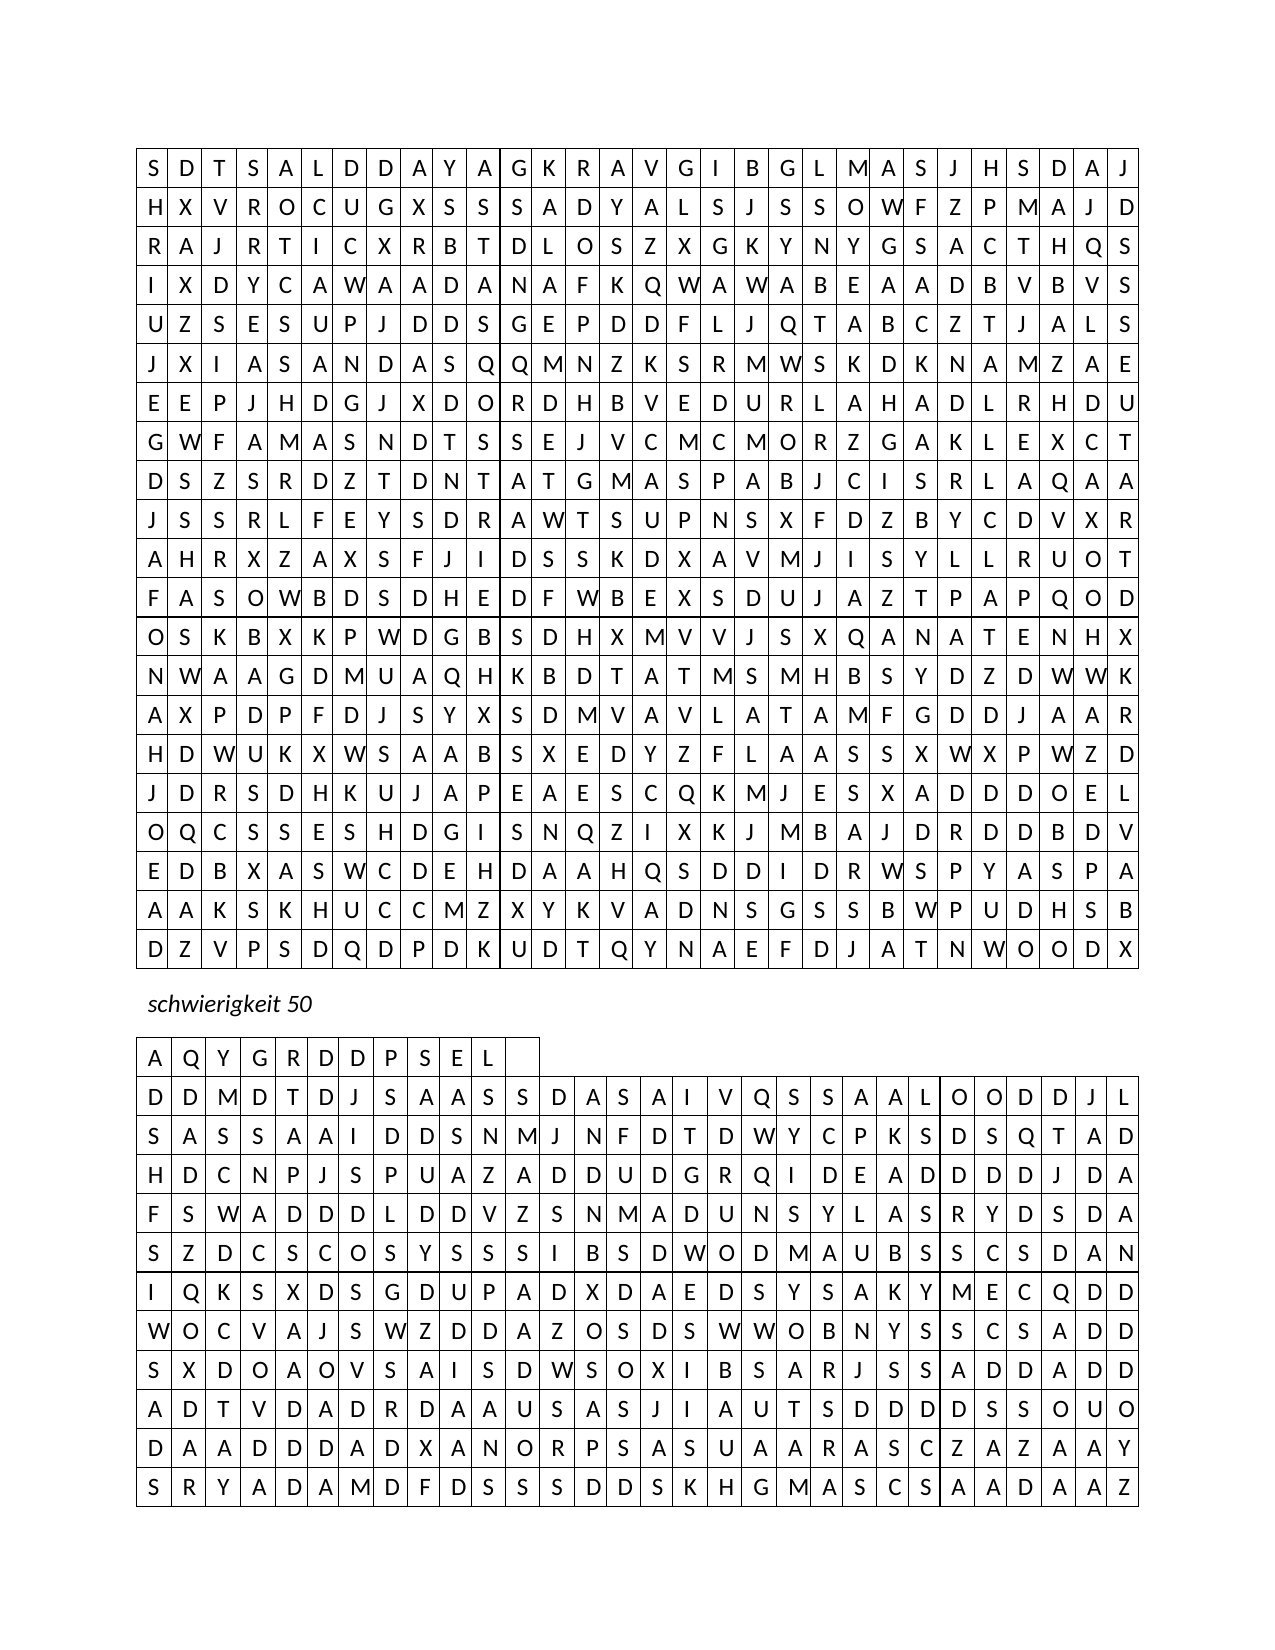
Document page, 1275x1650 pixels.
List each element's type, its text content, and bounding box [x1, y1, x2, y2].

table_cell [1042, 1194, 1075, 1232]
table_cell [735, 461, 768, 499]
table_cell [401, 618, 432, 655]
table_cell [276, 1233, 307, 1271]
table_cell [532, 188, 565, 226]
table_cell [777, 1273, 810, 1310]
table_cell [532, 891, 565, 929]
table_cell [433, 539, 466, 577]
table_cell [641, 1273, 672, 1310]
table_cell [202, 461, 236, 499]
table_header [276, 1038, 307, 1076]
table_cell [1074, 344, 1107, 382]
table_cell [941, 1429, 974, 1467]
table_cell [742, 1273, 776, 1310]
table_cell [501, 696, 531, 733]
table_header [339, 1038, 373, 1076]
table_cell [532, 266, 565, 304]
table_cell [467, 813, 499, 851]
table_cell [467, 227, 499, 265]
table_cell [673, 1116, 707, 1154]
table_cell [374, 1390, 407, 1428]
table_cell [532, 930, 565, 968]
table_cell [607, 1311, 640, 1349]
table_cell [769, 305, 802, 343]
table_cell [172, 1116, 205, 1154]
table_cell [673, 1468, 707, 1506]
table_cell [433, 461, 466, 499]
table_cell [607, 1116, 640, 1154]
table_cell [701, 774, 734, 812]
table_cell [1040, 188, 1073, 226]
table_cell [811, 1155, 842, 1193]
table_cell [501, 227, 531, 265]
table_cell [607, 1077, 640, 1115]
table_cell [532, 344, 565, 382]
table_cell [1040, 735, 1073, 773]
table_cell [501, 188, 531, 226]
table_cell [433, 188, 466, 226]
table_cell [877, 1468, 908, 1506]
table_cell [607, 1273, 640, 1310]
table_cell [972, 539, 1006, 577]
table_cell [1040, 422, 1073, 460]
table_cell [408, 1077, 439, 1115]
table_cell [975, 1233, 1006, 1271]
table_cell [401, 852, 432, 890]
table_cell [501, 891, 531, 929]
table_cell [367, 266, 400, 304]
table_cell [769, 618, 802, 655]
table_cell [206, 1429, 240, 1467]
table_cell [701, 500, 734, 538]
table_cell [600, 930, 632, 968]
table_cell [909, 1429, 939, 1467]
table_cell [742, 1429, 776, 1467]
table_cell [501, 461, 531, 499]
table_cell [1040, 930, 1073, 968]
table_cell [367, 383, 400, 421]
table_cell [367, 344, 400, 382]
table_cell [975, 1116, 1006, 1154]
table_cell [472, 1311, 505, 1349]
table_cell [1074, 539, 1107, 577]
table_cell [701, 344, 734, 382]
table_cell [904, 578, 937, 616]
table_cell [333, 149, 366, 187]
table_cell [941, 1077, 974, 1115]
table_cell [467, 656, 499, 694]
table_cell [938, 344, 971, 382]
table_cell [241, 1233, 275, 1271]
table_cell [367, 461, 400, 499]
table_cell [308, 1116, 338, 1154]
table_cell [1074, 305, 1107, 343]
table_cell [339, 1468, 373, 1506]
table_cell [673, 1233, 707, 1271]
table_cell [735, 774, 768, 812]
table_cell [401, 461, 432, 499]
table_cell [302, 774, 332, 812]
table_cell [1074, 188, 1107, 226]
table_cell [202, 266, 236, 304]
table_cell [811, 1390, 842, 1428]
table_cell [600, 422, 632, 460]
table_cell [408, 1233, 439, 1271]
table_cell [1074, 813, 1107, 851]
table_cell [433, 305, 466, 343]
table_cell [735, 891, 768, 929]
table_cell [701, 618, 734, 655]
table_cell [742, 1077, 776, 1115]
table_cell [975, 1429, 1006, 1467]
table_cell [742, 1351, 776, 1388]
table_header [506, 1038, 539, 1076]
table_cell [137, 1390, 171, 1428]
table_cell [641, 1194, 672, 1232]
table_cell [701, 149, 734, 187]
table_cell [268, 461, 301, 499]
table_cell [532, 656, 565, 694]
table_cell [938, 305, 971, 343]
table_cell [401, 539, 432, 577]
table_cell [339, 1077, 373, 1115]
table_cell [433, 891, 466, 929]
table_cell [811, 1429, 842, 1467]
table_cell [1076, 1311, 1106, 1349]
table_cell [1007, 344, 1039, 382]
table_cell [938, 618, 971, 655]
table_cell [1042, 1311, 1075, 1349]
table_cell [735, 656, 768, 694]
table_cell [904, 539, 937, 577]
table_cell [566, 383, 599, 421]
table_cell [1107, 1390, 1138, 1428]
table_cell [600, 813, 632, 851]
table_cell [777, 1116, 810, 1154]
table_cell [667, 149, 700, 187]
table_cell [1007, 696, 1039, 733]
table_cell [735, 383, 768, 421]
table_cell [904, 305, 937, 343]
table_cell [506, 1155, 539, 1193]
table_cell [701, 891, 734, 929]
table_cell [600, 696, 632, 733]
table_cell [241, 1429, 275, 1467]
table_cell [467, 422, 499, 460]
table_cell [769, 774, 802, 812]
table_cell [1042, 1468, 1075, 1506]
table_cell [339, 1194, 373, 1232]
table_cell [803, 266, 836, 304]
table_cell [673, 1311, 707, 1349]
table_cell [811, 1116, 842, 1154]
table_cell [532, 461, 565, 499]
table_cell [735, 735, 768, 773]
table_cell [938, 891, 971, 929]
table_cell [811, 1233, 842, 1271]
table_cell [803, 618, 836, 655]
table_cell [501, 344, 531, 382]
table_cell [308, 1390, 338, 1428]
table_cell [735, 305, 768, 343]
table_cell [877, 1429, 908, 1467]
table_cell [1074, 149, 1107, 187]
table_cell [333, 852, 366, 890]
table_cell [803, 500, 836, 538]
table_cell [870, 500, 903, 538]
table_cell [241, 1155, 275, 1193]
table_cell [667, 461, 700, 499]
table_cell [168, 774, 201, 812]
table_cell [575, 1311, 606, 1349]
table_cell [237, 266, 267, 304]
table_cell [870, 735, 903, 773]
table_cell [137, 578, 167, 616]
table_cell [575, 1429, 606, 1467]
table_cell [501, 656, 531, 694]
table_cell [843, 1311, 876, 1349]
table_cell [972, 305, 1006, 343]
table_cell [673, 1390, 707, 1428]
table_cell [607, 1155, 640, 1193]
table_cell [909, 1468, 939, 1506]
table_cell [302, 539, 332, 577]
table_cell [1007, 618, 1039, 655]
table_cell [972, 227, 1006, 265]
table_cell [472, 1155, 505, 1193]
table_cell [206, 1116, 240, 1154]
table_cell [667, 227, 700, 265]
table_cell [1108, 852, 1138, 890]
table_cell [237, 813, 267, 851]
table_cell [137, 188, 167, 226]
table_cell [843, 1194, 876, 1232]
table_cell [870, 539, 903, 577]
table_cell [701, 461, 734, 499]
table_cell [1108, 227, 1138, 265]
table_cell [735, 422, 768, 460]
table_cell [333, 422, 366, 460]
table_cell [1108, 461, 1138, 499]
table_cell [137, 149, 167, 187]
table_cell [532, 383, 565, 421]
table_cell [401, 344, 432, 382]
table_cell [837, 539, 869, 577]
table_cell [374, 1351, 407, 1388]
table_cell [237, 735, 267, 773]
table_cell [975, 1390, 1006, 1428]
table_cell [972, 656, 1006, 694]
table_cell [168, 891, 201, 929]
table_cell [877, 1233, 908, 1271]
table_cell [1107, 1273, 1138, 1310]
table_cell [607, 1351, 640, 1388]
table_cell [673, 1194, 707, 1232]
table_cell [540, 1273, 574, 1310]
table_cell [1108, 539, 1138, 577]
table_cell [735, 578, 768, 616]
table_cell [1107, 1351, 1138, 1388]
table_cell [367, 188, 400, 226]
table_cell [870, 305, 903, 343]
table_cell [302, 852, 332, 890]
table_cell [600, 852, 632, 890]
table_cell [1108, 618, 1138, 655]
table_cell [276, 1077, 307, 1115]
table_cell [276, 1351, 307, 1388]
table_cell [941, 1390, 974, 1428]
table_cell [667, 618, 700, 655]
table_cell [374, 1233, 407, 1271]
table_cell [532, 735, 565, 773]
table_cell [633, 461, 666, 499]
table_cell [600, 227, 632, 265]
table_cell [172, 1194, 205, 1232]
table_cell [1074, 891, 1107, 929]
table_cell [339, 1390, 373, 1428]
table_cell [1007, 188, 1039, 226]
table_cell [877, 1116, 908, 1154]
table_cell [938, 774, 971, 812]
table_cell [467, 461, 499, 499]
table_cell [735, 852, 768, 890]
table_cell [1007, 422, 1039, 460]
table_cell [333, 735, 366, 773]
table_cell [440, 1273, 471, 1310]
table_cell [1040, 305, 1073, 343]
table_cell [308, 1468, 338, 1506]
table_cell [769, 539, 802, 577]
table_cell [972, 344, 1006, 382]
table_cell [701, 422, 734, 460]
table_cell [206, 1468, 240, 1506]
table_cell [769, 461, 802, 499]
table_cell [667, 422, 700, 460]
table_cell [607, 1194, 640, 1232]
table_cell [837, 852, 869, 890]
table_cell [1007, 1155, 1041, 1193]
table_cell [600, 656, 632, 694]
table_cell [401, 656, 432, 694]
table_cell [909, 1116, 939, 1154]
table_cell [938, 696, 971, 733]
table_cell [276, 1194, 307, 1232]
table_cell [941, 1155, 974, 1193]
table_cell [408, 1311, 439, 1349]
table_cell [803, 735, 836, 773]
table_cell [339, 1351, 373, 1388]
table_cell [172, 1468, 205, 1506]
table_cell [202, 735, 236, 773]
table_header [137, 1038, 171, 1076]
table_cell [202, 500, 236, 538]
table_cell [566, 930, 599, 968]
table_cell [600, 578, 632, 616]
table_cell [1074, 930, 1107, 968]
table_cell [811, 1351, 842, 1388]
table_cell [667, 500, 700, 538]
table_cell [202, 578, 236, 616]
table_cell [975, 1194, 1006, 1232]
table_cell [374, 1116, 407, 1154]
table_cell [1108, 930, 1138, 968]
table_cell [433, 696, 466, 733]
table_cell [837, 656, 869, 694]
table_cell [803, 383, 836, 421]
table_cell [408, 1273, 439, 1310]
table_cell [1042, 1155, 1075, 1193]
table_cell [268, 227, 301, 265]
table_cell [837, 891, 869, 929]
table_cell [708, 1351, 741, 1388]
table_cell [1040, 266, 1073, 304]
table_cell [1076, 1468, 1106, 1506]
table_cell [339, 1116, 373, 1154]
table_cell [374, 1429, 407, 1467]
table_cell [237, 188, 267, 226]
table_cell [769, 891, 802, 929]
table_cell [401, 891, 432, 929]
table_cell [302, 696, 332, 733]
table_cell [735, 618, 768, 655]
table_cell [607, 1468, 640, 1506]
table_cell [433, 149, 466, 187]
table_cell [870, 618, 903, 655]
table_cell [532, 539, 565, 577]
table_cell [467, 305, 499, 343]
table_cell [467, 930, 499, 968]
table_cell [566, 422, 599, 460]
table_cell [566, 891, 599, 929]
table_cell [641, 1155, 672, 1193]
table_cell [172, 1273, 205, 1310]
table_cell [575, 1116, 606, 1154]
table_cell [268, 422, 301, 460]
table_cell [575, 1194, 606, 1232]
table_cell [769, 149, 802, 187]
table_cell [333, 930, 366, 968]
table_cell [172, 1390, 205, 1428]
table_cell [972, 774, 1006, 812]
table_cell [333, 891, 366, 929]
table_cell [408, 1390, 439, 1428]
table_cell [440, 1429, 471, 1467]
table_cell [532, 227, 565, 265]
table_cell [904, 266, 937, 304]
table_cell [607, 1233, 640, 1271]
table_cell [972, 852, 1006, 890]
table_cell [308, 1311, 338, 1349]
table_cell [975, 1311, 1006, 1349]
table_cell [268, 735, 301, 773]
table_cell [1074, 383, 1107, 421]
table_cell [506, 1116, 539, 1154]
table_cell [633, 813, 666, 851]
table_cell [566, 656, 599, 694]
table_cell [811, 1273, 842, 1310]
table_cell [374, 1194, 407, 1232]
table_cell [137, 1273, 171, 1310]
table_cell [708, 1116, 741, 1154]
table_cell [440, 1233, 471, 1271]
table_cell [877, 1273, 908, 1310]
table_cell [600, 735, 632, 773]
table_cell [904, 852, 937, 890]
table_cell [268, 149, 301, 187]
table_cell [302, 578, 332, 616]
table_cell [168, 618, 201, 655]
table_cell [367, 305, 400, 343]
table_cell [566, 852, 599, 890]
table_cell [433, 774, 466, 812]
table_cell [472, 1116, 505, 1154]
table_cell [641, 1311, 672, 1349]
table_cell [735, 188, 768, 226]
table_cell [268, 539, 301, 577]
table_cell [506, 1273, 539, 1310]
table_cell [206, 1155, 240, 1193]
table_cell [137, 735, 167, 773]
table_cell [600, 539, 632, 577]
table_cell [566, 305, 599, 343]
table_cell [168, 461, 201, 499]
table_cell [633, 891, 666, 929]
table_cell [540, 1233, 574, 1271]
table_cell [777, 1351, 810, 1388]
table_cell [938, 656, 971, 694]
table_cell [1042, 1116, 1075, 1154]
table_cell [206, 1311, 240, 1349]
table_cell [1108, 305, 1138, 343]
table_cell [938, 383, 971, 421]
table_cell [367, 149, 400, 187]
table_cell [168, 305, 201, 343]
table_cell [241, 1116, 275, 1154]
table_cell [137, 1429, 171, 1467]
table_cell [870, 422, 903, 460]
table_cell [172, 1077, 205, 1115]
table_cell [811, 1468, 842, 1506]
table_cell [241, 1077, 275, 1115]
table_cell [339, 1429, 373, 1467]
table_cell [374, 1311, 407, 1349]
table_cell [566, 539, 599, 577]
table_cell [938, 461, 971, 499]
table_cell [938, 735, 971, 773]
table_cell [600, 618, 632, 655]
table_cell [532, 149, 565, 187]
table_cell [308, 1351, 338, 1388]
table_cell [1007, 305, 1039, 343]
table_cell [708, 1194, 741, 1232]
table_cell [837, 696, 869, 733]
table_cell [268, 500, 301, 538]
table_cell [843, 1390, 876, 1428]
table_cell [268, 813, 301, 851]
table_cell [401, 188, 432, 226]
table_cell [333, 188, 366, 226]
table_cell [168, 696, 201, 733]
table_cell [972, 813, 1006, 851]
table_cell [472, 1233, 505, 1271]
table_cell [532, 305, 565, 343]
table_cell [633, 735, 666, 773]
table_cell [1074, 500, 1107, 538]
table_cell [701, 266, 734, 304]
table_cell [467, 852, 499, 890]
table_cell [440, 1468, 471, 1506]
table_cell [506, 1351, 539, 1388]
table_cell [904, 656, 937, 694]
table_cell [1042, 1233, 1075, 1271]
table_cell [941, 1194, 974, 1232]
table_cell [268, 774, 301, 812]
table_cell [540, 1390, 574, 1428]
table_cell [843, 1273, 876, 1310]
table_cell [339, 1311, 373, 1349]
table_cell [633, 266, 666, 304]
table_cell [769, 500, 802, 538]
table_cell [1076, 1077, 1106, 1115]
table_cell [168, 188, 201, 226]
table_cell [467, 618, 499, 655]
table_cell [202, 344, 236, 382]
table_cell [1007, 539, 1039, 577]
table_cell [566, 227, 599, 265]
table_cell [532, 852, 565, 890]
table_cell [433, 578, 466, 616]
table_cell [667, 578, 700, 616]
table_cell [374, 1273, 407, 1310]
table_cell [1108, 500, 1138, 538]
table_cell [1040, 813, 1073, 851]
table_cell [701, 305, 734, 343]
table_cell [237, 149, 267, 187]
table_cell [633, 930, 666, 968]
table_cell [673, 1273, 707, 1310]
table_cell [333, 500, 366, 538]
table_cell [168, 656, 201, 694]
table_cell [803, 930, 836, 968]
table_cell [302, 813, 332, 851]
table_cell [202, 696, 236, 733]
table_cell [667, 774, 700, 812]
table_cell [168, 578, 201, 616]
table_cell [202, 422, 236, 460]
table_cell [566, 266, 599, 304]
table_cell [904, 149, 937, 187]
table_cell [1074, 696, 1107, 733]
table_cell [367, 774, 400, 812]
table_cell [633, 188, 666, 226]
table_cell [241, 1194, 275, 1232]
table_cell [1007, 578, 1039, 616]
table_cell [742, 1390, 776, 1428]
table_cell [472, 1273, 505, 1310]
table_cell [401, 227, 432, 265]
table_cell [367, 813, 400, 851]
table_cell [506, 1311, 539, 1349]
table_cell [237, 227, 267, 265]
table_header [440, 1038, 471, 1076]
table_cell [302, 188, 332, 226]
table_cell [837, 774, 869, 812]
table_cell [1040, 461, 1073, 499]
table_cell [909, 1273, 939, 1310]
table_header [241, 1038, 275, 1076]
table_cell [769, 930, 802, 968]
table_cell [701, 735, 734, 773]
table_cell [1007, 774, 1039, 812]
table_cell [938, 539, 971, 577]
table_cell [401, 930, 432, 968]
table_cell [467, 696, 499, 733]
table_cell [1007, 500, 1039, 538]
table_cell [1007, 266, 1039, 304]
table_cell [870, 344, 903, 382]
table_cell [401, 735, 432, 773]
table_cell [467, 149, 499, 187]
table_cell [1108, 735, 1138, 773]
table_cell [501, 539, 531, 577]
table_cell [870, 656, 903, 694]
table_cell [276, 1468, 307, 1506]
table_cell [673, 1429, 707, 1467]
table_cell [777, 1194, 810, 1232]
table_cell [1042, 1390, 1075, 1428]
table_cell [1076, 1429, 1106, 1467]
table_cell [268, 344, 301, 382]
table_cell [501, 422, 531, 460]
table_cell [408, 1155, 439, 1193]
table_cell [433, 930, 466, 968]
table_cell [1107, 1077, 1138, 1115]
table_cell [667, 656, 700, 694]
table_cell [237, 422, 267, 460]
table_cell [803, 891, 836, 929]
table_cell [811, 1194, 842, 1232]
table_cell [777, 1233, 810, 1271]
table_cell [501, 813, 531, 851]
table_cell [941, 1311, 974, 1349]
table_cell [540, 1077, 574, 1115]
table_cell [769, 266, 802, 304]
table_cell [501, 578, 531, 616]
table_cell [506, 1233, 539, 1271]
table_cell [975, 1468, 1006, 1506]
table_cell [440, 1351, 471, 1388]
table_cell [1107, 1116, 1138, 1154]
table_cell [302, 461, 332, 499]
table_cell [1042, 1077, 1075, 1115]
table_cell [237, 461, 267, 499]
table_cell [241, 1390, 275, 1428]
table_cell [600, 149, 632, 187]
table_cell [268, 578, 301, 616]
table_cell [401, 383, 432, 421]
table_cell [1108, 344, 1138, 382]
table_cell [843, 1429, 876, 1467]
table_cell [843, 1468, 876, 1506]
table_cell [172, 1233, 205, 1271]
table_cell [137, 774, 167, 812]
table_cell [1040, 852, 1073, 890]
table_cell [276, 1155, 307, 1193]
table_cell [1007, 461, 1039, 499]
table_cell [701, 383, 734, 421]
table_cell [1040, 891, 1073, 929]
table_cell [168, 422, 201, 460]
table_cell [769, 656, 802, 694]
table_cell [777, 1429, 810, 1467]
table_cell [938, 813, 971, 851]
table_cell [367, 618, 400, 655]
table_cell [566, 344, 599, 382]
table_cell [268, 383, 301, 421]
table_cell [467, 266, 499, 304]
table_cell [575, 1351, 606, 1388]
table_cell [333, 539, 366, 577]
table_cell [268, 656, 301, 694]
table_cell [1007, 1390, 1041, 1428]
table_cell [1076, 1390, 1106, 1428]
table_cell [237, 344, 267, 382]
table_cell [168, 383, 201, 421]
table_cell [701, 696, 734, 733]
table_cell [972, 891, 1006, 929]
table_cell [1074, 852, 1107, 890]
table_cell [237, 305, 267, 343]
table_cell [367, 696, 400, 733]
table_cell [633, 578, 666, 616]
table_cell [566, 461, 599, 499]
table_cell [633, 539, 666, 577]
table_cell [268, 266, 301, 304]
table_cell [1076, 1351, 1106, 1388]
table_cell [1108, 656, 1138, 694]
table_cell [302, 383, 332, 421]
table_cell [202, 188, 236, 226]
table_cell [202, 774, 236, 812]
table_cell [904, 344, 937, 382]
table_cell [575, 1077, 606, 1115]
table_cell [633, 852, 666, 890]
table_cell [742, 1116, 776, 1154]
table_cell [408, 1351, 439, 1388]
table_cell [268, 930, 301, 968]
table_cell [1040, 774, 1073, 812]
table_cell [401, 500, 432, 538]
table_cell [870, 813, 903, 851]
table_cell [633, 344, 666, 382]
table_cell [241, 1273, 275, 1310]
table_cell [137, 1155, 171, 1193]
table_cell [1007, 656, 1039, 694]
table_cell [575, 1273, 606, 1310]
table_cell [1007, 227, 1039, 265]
text schwierigkeit 50 [148, 988, 1127, 1018]
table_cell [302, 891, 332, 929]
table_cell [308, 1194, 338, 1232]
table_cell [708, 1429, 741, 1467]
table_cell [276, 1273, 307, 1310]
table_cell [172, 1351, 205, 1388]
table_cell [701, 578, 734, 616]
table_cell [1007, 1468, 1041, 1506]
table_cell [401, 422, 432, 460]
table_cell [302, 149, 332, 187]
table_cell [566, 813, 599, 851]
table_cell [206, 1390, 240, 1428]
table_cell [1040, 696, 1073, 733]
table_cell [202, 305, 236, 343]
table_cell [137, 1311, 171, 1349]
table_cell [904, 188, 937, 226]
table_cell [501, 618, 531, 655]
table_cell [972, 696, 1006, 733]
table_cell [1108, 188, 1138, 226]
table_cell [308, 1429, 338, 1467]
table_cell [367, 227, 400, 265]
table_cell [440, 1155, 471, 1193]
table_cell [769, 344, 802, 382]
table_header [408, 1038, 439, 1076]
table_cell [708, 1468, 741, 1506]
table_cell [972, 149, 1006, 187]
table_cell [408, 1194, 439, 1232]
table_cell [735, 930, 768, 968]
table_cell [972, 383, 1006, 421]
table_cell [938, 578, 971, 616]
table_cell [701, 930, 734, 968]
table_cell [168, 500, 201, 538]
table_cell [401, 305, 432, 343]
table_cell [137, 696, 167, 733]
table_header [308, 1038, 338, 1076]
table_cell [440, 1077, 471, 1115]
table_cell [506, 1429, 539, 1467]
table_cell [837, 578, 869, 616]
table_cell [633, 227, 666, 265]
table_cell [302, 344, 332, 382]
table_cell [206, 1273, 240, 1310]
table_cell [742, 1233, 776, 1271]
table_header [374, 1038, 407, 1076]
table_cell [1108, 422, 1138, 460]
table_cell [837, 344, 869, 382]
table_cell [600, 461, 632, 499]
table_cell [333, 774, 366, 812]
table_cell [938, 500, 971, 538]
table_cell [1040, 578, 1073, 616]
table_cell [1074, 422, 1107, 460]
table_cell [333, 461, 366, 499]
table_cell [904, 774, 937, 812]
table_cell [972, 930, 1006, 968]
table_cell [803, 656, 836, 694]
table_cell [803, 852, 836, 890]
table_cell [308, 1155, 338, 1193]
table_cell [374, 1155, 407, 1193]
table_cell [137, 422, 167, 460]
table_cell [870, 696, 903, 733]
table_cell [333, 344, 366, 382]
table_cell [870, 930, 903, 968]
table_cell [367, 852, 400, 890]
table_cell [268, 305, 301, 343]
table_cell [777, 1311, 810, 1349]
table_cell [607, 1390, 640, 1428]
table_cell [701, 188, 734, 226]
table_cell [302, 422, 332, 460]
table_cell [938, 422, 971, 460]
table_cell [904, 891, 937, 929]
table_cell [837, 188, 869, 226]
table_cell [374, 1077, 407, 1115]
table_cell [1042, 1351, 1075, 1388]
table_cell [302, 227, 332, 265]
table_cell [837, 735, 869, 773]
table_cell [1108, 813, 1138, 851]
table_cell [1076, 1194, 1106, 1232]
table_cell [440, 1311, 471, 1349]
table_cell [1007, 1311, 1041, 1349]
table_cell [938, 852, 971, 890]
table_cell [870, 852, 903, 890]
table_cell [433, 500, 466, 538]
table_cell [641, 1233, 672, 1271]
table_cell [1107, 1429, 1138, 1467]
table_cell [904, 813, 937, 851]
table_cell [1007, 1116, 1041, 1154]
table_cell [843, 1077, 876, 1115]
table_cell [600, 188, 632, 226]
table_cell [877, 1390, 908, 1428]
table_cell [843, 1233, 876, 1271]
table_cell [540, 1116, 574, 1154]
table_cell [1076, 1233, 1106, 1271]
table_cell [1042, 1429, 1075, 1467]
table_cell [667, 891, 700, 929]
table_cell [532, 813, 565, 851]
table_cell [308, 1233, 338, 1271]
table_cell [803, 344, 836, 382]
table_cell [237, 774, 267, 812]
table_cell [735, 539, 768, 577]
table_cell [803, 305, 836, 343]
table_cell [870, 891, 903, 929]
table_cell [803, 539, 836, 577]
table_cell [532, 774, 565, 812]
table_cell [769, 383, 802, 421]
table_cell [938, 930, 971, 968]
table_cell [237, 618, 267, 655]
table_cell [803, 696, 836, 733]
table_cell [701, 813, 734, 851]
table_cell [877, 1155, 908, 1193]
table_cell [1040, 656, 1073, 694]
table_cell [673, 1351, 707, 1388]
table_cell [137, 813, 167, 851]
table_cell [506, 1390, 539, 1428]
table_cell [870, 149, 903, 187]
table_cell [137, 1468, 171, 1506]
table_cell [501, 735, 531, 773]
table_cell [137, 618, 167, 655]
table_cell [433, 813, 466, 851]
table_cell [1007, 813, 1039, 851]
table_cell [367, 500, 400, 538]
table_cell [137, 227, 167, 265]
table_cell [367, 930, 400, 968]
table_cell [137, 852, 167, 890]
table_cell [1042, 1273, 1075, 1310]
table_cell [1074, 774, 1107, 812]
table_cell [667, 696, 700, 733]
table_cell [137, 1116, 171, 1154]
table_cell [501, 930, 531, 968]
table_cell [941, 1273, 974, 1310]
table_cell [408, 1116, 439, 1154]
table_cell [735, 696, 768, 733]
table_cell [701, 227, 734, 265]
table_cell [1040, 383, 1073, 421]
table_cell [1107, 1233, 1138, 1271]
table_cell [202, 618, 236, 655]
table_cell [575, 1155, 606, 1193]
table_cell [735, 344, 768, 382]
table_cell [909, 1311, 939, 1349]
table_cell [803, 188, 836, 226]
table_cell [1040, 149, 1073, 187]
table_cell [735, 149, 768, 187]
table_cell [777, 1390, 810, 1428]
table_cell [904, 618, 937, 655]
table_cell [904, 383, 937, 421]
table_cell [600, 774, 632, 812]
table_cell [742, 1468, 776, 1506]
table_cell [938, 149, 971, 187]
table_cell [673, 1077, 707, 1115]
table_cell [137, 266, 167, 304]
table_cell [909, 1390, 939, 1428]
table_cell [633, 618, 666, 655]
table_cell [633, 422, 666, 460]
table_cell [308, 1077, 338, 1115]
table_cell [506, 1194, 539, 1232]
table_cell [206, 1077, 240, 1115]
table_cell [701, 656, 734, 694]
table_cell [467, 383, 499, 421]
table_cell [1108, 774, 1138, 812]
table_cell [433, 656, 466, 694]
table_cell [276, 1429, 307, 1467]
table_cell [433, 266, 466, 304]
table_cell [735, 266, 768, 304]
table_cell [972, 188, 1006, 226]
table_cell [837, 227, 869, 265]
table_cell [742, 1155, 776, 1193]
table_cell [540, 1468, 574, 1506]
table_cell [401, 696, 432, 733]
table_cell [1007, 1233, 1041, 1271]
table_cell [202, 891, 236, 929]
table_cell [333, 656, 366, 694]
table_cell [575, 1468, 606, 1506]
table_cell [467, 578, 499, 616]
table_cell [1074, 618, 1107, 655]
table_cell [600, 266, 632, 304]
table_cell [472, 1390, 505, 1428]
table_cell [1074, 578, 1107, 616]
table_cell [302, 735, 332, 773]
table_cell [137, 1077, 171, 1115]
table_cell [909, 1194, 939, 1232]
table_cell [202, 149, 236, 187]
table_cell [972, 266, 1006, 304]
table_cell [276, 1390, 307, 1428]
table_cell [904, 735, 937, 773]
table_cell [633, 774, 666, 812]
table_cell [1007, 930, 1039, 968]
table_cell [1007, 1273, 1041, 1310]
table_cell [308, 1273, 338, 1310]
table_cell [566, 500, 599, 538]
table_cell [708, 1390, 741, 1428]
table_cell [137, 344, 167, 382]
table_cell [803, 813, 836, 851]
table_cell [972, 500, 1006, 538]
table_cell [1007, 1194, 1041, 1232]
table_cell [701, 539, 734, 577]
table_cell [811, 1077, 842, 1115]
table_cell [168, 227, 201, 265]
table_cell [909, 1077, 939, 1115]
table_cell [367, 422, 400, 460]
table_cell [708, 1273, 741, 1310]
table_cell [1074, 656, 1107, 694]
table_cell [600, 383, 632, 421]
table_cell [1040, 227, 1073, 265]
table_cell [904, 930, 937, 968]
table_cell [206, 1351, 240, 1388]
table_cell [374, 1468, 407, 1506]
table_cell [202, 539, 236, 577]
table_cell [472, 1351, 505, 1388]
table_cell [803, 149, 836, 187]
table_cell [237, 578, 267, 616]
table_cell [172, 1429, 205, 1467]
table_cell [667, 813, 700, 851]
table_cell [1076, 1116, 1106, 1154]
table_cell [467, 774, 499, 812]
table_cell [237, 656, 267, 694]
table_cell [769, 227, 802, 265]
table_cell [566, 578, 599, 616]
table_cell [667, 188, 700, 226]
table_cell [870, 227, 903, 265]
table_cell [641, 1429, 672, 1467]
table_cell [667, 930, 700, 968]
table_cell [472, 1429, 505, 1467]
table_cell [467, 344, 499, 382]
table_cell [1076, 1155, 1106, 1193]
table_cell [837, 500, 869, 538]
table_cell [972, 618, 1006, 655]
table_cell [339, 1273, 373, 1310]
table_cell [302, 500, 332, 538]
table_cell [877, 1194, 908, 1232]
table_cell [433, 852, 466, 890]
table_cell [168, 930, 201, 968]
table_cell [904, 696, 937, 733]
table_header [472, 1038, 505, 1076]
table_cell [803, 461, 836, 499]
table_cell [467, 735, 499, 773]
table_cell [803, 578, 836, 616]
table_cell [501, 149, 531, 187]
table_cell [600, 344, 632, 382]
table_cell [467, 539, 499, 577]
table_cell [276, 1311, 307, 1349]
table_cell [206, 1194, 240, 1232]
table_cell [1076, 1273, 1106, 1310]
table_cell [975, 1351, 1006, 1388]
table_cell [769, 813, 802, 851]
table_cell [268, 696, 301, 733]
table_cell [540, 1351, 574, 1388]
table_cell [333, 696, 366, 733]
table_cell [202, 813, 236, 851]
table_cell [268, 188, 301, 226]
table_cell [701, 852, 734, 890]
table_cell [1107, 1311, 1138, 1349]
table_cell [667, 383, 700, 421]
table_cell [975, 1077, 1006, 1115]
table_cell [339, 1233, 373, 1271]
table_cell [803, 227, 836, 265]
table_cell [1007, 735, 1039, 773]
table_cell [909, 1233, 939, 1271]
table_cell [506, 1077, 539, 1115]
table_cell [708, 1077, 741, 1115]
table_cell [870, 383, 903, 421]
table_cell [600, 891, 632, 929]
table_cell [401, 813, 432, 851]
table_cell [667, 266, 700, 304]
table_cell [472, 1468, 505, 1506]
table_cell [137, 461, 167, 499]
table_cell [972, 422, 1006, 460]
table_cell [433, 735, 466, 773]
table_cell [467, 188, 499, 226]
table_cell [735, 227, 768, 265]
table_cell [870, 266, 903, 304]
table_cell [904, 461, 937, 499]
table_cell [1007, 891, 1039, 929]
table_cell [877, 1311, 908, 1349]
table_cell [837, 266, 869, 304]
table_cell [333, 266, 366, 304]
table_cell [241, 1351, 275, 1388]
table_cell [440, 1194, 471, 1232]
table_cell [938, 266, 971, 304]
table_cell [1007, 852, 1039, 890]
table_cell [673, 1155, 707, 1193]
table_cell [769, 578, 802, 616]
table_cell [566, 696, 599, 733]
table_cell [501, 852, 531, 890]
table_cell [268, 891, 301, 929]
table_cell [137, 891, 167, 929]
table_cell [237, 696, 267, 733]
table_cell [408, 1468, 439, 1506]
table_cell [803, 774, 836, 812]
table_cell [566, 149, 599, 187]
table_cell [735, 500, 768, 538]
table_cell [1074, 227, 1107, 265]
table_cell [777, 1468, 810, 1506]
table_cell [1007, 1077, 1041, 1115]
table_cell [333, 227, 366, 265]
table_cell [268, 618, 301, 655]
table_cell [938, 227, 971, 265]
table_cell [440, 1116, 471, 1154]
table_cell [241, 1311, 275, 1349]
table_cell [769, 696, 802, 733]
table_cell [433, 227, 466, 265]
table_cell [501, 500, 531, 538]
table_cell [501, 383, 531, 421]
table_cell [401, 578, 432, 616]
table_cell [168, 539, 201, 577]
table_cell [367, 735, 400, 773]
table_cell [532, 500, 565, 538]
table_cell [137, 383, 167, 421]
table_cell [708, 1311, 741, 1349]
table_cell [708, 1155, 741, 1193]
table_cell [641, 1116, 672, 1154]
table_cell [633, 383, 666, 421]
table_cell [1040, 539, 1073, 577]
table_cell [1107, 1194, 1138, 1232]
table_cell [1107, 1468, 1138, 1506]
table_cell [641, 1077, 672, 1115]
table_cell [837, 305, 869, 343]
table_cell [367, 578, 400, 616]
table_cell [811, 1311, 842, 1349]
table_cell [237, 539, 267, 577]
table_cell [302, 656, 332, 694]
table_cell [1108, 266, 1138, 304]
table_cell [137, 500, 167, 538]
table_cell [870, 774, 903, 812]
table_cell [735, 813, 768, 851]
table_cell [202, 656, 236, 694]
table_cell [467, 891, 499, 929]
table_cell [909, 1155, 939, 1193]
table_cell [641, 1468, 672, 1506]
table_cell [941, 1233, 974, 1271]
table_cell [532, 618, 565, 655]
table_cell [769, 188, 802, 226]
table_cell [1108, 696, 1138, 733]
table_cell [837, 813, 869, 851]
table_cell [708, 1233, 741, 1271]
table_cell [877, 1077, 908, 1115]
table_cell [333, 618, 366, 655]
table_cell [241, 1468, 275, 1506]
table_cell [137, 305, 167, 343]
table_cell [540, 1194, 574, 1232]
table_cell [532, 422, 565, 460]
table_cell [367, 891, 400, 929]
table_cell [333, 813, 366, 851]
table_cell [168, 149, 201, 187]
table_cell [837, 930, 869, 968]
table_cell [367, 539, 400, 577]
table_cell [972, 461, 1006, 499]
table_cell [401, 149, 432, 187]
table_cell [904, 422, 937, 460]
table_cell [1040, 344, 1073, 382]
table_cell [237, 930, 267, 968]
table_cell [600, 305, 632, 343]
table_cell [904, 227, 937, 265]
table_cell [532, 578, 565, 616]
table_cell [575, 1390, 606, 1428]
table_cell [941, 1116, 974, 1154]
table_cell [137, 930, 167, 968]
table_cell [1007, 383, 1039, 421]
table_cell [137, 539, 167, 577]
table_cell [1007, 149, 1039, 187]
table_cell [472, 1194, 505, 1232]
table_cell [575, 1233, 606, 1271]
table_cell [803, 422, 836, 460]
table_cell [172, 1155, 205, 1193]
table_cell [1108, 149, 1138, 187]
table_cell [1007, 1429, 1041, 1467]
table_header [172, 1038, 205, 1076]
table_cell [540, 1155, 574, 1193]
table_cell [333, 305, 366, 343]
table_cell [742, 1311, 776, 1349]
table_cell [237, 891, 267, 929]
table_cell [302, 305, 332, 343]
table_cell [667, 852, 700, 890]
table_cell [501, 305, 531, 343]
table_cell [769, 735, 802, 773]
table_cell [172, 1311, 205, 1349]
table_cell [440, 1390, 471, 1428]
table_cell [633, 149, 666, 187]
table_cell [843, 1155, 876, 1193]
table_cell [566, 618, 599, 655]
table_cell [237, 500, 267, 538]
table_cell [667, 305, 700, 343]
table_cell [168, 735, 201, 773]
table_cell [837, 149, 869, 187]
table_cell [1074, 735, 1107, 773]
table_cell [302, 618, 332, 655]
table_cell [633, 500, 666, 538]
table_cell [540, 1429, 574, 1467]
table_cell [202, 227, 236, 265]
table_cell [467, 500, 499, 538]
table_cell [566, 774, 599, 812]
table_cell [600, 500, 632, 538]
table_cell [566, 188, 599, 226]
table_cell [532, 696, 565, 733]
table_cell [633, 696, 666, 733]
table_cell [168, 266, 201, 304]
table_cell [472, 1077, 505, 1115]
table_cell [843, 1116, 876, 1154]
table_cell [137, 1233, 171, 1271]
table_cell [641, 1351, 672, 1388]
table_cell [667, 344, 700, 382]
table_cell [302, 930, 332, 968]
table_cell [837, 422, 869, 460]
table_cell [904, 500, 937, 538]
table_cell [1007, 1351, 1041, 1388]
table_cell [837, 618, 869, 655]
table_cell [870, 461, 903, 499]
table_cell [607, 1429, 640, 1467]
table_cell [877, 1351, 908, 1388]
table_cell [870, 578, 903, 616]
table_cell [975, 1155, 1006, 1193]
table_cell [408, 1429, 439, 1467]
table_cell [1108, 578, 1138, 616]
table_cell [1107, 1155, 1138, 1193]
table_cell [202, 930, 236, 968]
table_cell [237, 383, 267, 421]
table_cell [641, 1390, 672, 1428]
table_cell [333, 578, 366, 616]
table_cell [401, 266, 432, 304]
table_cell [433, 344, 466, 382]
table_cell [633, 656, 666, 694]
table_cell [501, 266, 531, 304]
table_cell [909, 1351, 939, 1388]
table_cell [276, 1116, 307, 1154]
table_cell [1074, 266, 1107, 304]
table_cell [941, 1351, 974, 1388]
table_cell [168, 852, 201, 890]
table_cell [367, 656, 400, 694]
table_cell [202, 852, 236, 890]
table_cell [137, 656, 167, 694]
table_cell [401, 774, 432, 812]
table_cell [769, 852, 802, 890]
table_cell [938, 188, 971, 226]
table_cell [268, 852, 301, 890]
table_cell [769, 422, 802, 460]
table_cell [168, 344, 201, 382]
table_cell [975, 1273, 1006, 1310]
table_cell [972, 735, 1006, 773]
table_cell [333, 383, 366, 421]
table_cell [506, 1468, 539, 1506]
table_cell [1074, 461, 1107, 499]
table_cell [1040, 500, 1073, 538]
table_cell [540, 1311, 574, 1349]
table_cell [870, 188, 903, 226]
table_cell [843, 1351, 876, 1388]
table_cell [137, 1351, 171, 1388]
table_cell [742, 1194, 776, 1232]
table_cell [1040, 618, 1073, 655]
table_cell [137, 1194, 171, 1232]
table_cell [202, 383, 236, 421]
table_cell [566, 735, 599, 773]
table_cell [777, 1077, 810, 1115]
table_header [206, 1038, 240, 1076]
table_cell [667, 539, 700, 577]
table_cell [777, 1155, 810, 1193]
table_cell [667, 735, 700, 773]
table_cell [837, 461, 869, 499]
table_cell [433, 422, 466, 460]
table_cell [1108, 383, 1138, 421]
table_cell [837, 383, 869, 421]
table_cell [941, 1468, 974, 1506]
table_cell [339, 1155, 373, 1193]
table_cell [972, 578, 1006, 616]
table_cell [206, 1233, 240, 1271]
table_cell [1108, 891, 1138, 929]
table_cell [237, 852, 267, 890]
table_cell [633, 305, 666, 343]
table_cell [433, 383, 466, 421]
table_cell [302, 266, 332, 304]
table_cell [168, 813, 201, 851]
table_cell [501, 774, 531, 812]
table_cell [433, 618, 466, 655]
